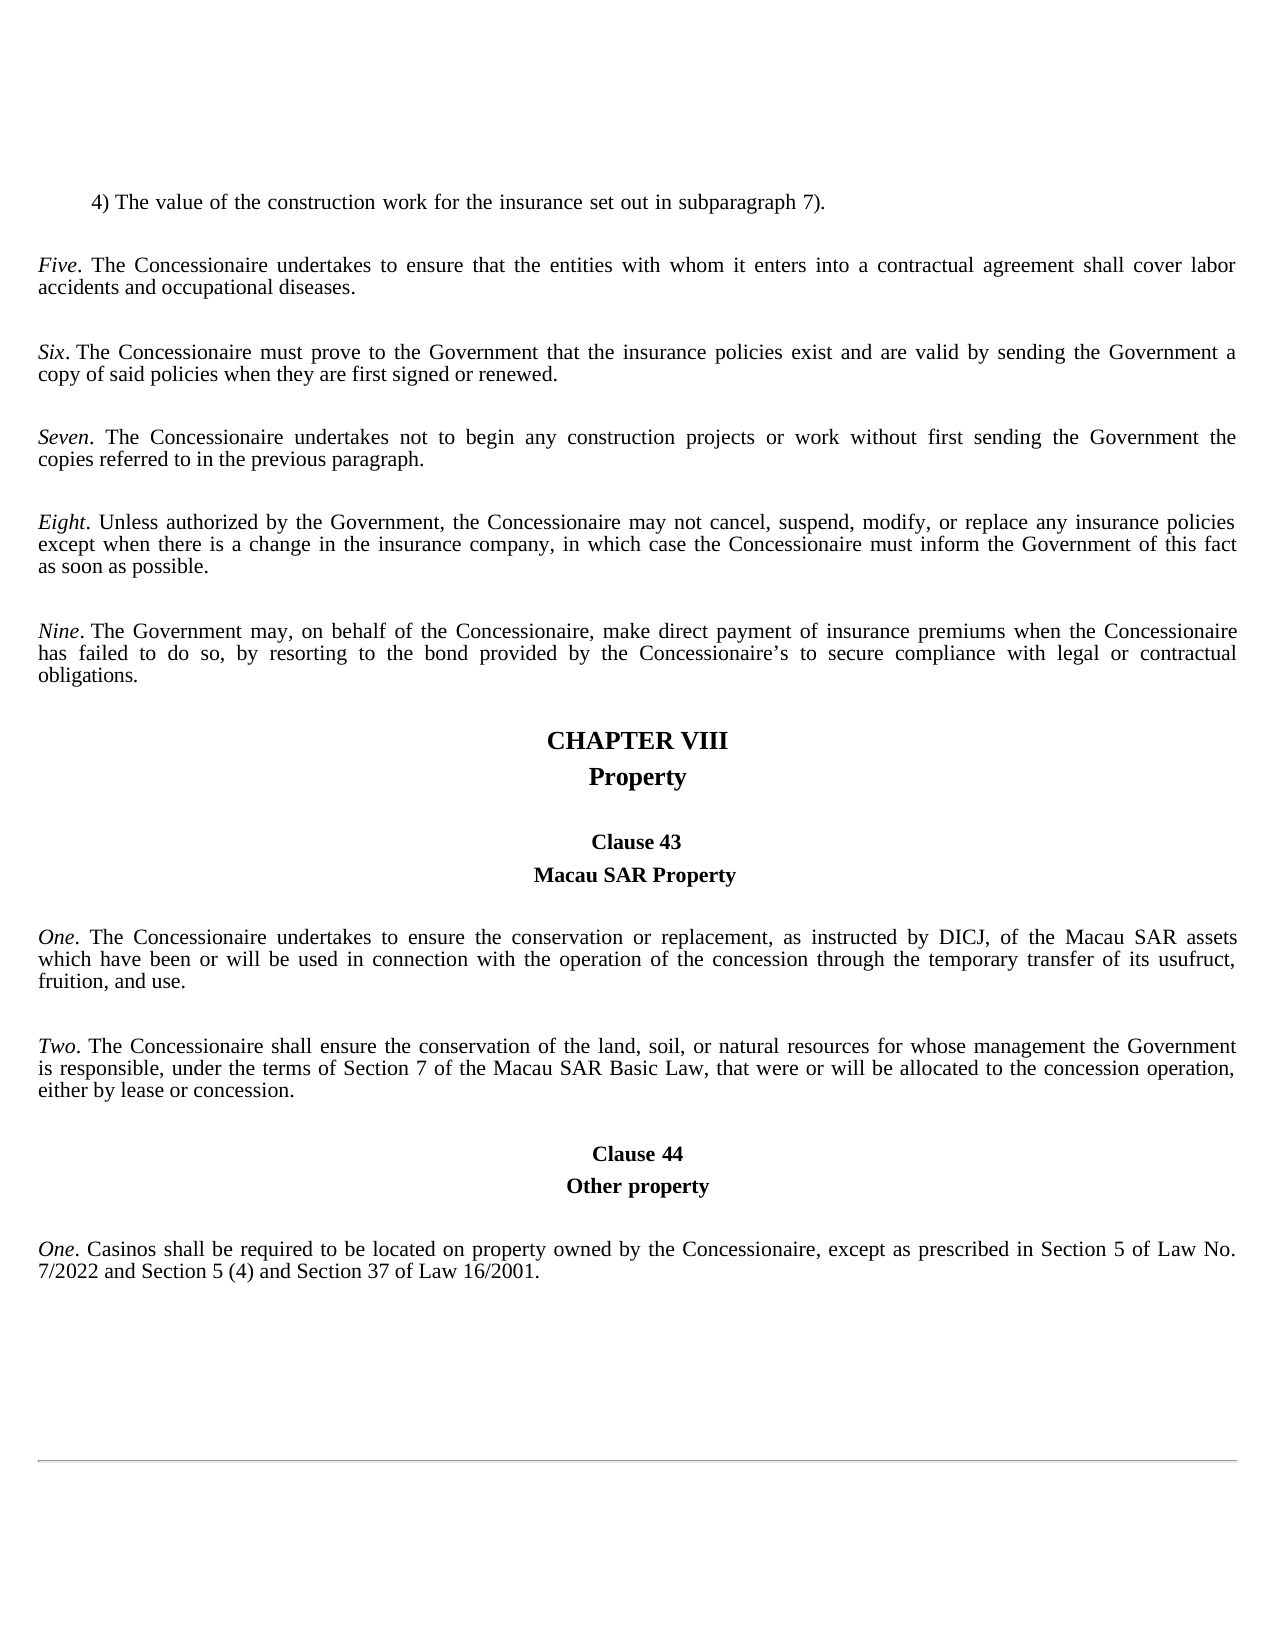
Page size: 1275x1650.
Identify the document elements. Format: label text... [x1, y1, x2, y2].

text Other property [25, 1173, 1250, 1199]
subtitle CHAPTER VIII [25, 725, 1250, 755]
subtitle Property [25, 761, 1250, 791]
list The value of the construction work for the insurance set out in subparagraph 7). [91, 189, 1250, 214]
text Nine. The Government may, on behalf of the Concessionaire, make direct payment of insurance premiums when the Concessionaire has failed to do so, by resorting to the bond provided by the Concessionaire’s to secure compliance with legal or contractual obligations. [38, 621, 1238, 688]
text Clause 44 [25, 1141, 1250, 1166]
text One. The Concessionaire undertakes to ensure the conservation or replacement, as instructed by DICJ, of the Macau SAR assets which have been or will be used in connection with the operation of the concession through the temporary transfer of its usufruct, fruition, and use. [38, 927, 1238, 993]
text Six. The Concessionaire must prove to the Government that the insurance policies exist and are valid by sending the Government a copy of said policies when they are first signed or renewed. [38, 341, 1238, 386]
text Clause 43 Macau SAR Property [533, 829, 744, 887]
text Two. The Concessionaire shall ensure the conservation of the land, soil, or natural resources for whose management the Government is responsible, under the terms of Section 7 of the Macau SAR Basic Law, that were or will be allocated to the concession operation, either by lease or concession. [38, 1036, 1238, 1102]
text Seven. The Concessionaire undertakes not to begin any construction projects or work without first sending the Government the copies referred to in the previous paragraph. [38, 427, 1238, 471]
text One. Casinos shall be required to be located on property owned by the Concessionaire, except as prescribed in Section 5 of Law No. 7/2022 and Section 5 (4) and Section 37 of Law 16/2001. [38, 1239, 1238, 1283]
text Five. The Concessionaire undertakes to ensure that the entities with whom it enters into a contractual agreement shall cover labor accidents and occupational diseases. [38, 255, 1238, 299]
text Eight. Unless authorized by the Government, the Concessionaire may not cancel, suspend, modify, or replace any insurance policies except when there is a change in the insurance company, in which case the Concessionaire must inform the Government of this fact as soon as possible. [38, 512, 1238, 578]
